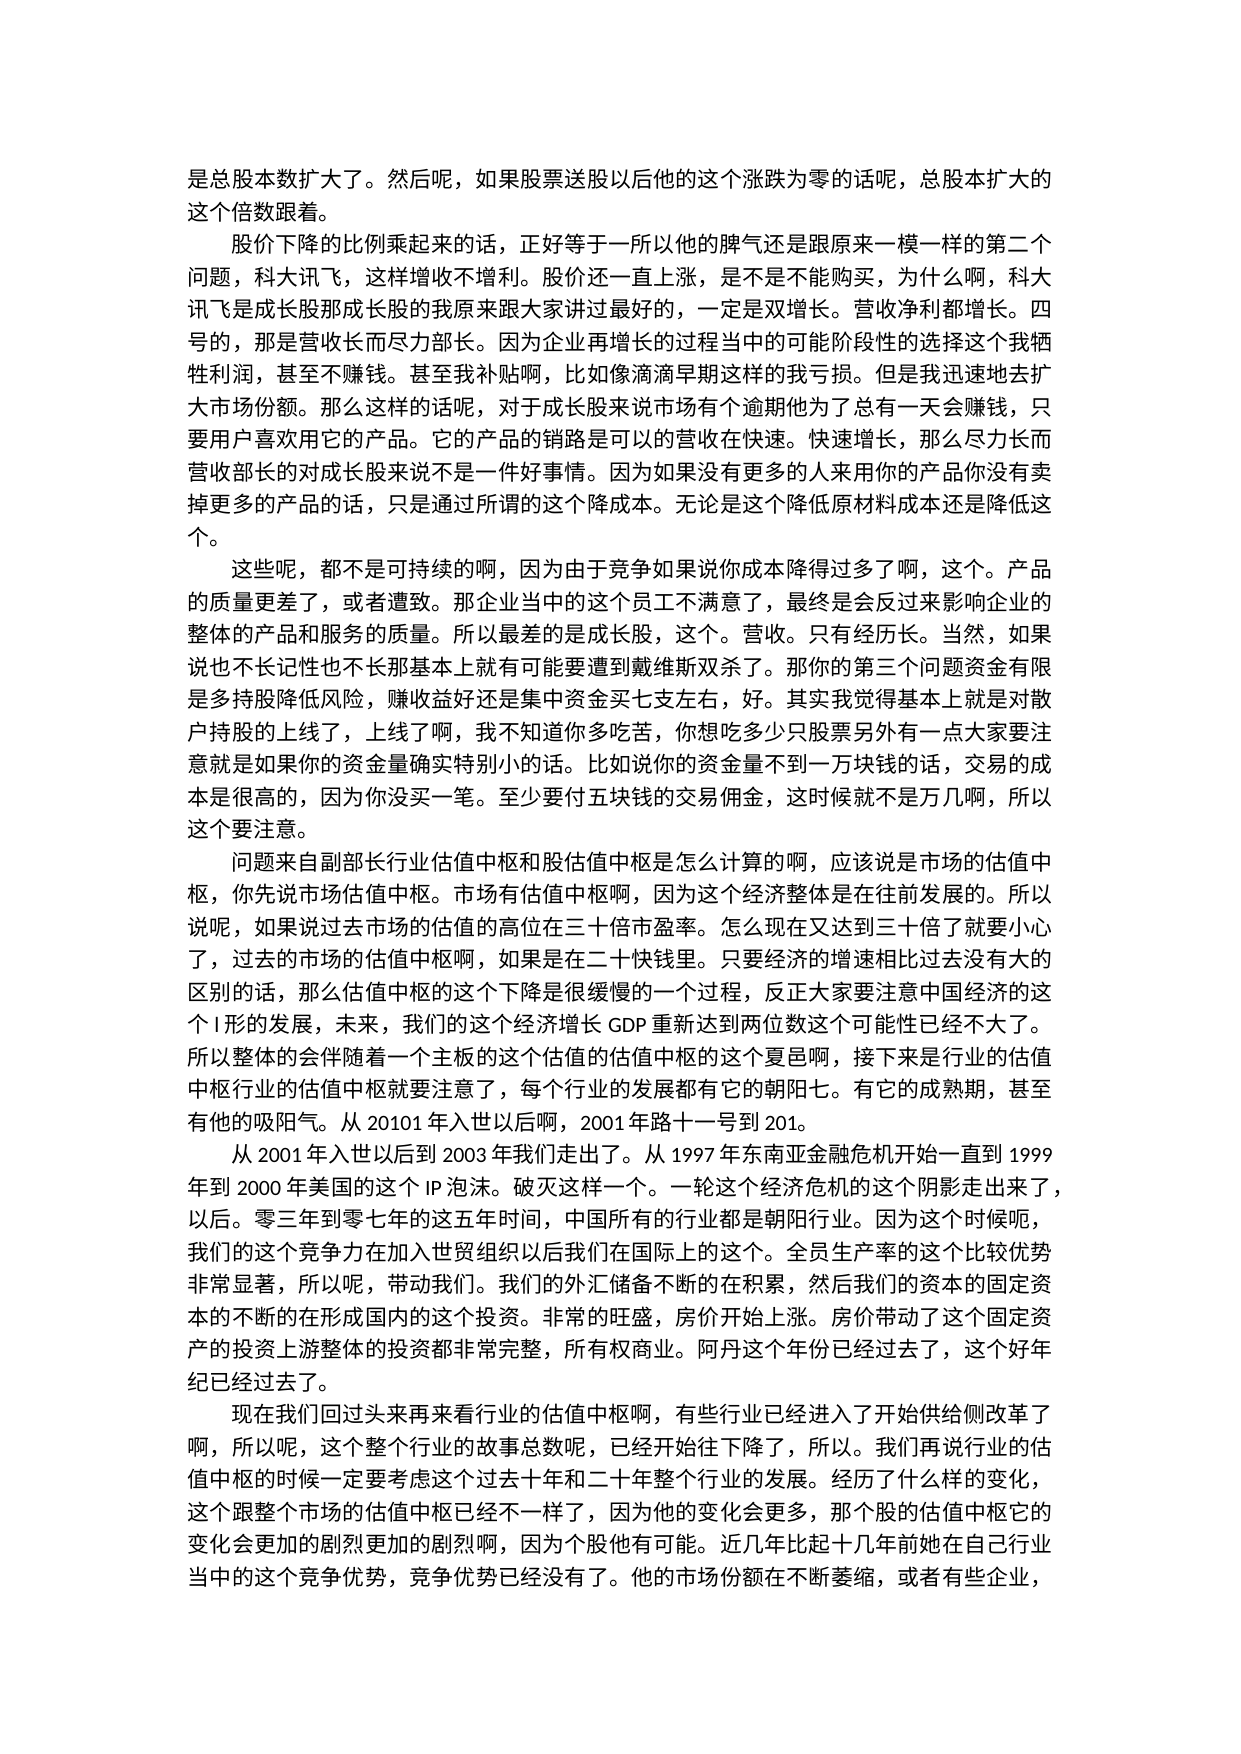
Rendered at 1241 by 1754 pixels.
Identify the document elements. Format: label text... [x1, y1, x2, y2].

text 股价下降的比例乘起来的话，正好等于一所以他的脾气还是跟原来一模一样的第二个问题，科大讯飞，这样增收不增利。股价还一直上涨，是不是不能购买，为什么啊，科大讯飞是成长股那成长股的我原来跟大家讲过最好的，一定是双增长。营收净利都增长。四号的，那是营收长而尽力部长。因为企业再增长的过程当中的可能阶段性的选择这个我牺牲利润，甚至不赚钱。甚至我补贴啊，比如像滴滴早期这样的我亏损。但是我迅速地去扩大市场份额。那么这样的话呢，对于成长股来说市场有个逾期他为了总有一天会赚钱，只要用户喜欢用它的产品。它的产品的销路是可以的营收在快速。快速增长，那么尽力长而营收部长的对成长股来说不是一件好事情。因为如果没有更多的人来用你的产品你没有卖掉更多的产品的话，只是通过所谓的这个降成本。无论是这个降低原材料成本还是降低这个。 [187, 227, 1053, 552]
text 问题来自副部长行业估值中枢和股估值中枢是怎么计算的啊，应该说是市场的估值中枢，你先说市场估值中枢。市场有估值中枢啊，因为这个经济整体是在往前发展的。所以说呢，如果说过去市场的估值的高位在三十倍市盈率。怎么现在又达到三十倍了就要小心了，过去的市场的估值中枢啊，如果是在二十快钱里。只要经济的增速相比过去没有大的区别的话，那么估值中枢的这个下降是很缓慢的一个过程，反正大家要注意中国经济的这个l形的发展，未来，我们的这个经济增长GDP重新达到两位数这个可能性已经不大了。所以整体的会伴随着一个主板的这个估值的估值中枢的这个夏邑啊，接下来是行业的估值中枢行业的估值中枢就要注意了，每个行业的发展都有它的朝阳七。有它的成熟期，甚至有他的吸阳气。从20101年入世以后啊，2001年路十一号到201。 [187, 844, 1053, 1137]
text 从2001年入世以后到2003年我们走出了。从1997年东南亚金融危机开始一直到1999年到2000年美国的这个IP泡沫。破灭这样一个。一轮这个经济危机的这个阴影走出来了，以后。零三年到零七年的这五年时间，中国所有的行业都是朝阳行业。因为这个时候呃，我们的这个竞争力在加入世贸组织以后我们在国际上的这个。全员生产率的这个比较优势非常显著，所以呢，带动我们。我们的外汇储备不断的在积累，然后我们的资本的固定资本的不断的在形成国内的这个投资。非常的旺盛，房价开始上涨。房价带动了这个固定资产的投资上游整体的投资都非常完整，所有权商业。阿丹这个年份已经过去了，这个好年纪已经过去了。 [187, 1137, 1053, 1397]
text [187, 162, 1053, 227]
text 这些呢，都不是可持续的啊，因为由于竞争如果说你成本降得过多了啊，这个。产品的质量更差了，或者遭致。那企业当中的这个员工不满意了，最终是会反过来影响企业的整体的产品和服务的质量。所以最差的是成长股，这个。营收。只有经历长。当然，如果说也不长记性也不长那基本上就有可能要遭到戴维斯双杀了。那你的第三个问题资金有限是多持股降低风险，赚收益好还是集中资金买七支左右，好。其实我觉得基本上就是对散户持股的上线了，上线了啊，我不知道你多吃苦，你想吃多少只股票另外有一点大家要注意就是如果你的资金量确实特别小的话。比如说你的资金量不到一万块钱的话，交易的成本是很高的，因为你没买一笔。至少要付五块钱的交易佣金，这时候就不是万几啊，所以这个要注意。 [187, 552, 1053, 844]
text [187, 1397, 1053, 1592]
